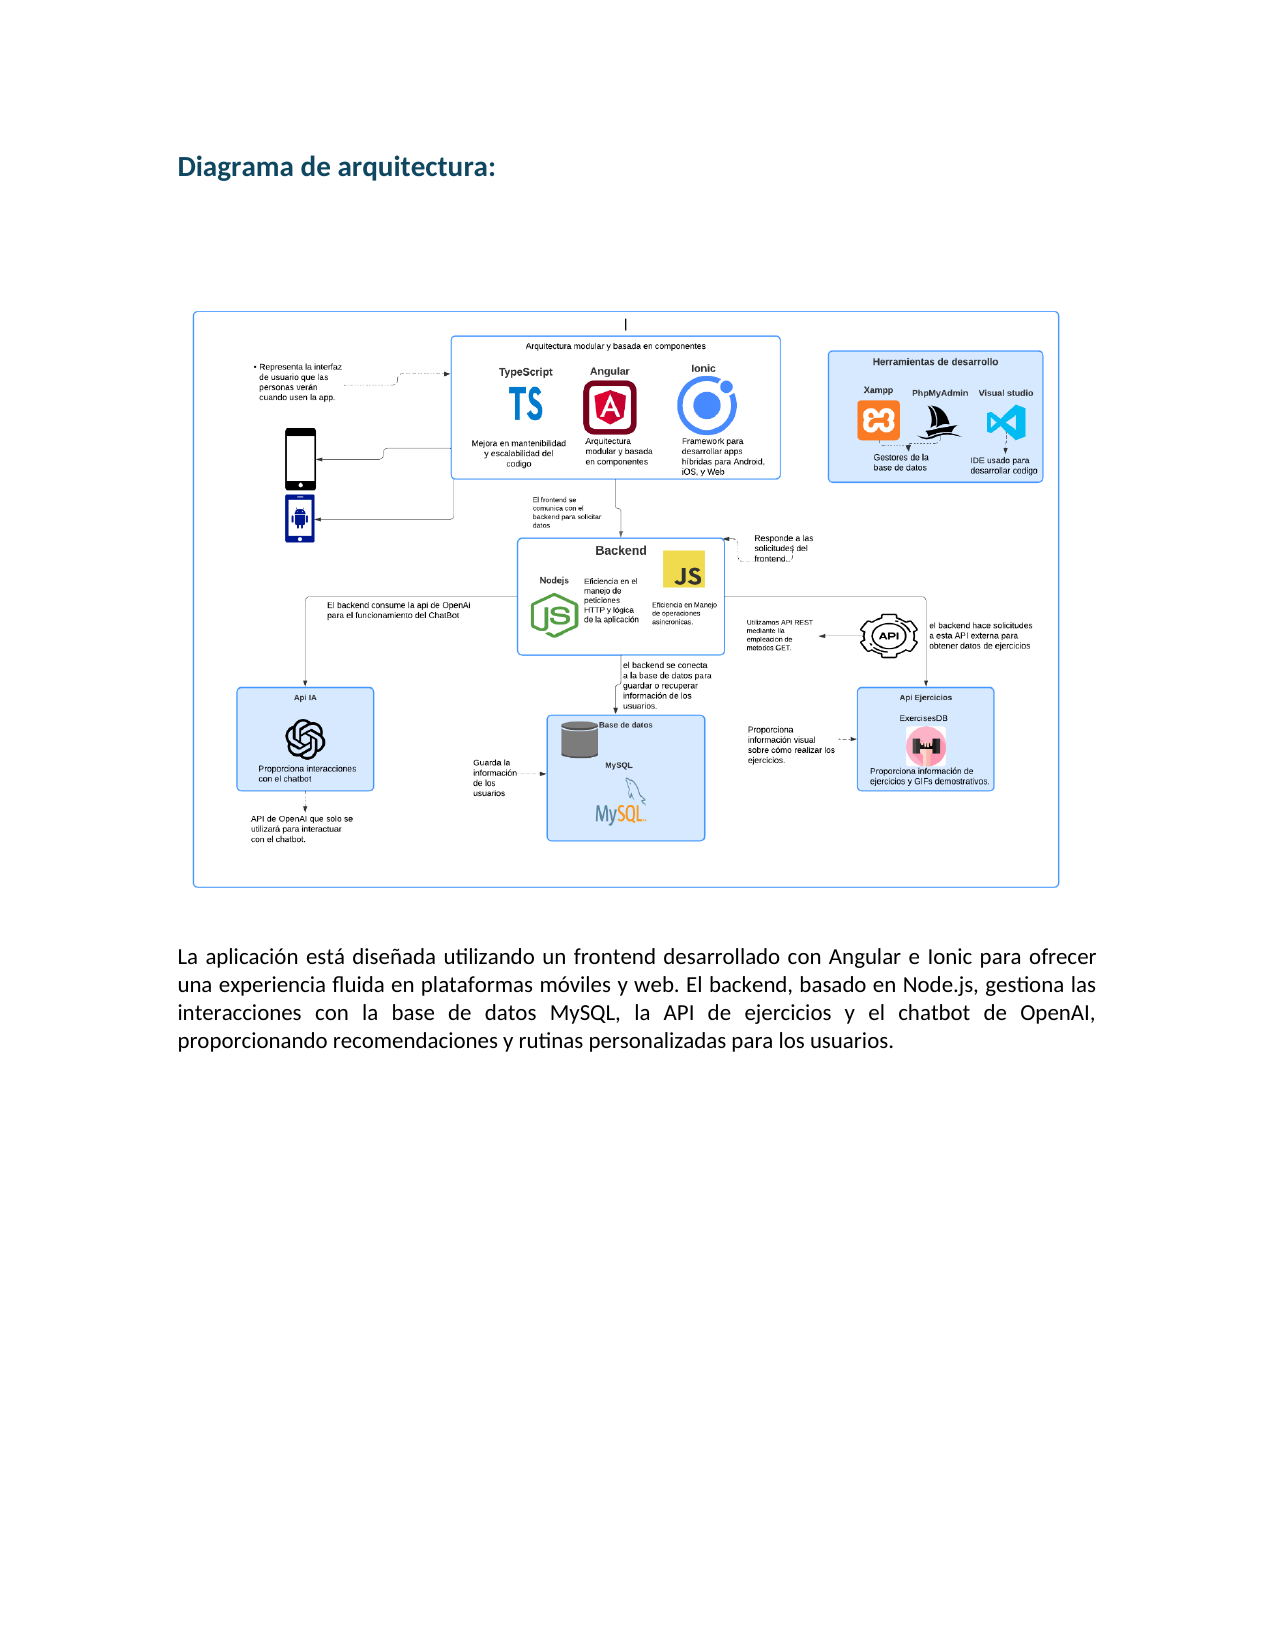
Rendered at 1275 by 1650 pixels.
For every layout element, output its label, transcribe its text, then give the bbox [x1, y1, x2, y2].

subtitle Diagrama de arquitectura: [177, 148, 1098, 183]
picture [177, 254, 1098, 918]
text La aplicación está diseñada utilizando un frontend desarrollado con Angular e Ionic para ofrecer una experiencia fluida en plataformas móviles y web. El backend, basado en Node.js, gestiona las interacciones con la base de datos MySQL, la API de ejercicios y el chatbot de OpenAI, proporcionando recomendaciones y rutinas personalizadas para los usuarios. [177, 942, 1098, 1054]
